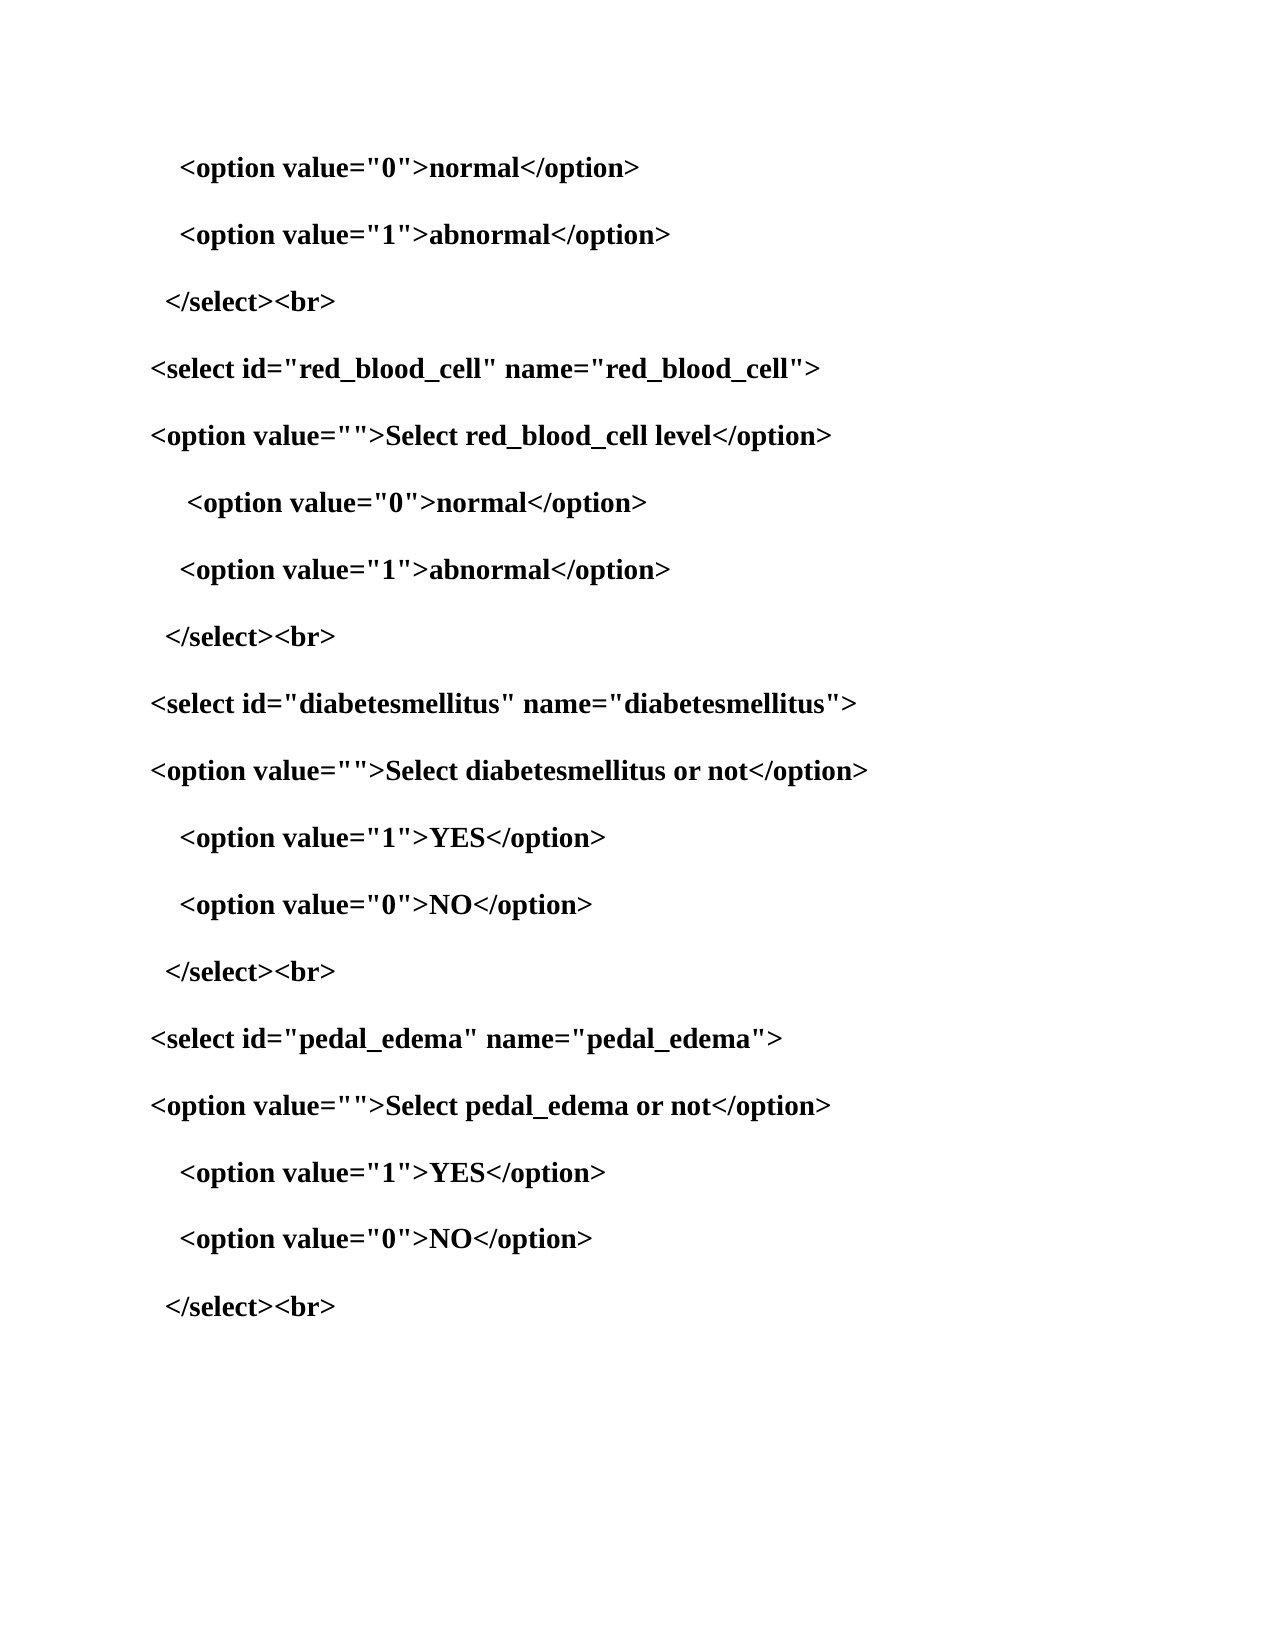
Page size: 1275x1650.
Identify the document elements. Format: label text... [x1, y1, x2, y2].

text <option value="0">normal</option> [150, 150, 1125, 183]
text <option value="">Select pedal_edema or not</option> [150, 1088, 1125, 1121]
text <option value="">Select red_blood_cell level</option> [150, 418, 1125, 451]
text </select><br> [150, 1289, 1125, 1322]
text <option value="0">NO</option> [150, 887, 1125, 920]
text <select id="pedal_edema" name="pedal_edema"> [150, 1021, 1125, 1054]
text <option value="1">abnormal</option> [150, 552, 1125, 585]
text <option value="1">YES</option> [150, 820, 1125, 853]
text <option value="1">abnormal</option> [150, 217, 1125, 251]
text <option value="">Select diabetesmellitus or not</option> [150, 753, 1125, 786]
text <option value="1">YES</option> [150, 1155, 1125, 1188]
text <select id="diabetesmellitus" name="diabetesmellitus"> [150, 686, 1125, 719]
text </select><br> [150, 619, 1125, 652]
text </select><br> [150, 954, 1125, 987]
text <option value="0">normal</option> [150, 485, 1125, 518]
text <option value="0">NO</option> [150, 1222, 1125, 1255]
text </select><br> [150, 284, 1125, 317]
text <select id="red_blood_cell" name="red_blood_cell"> [150, 351, 1125, 384]
